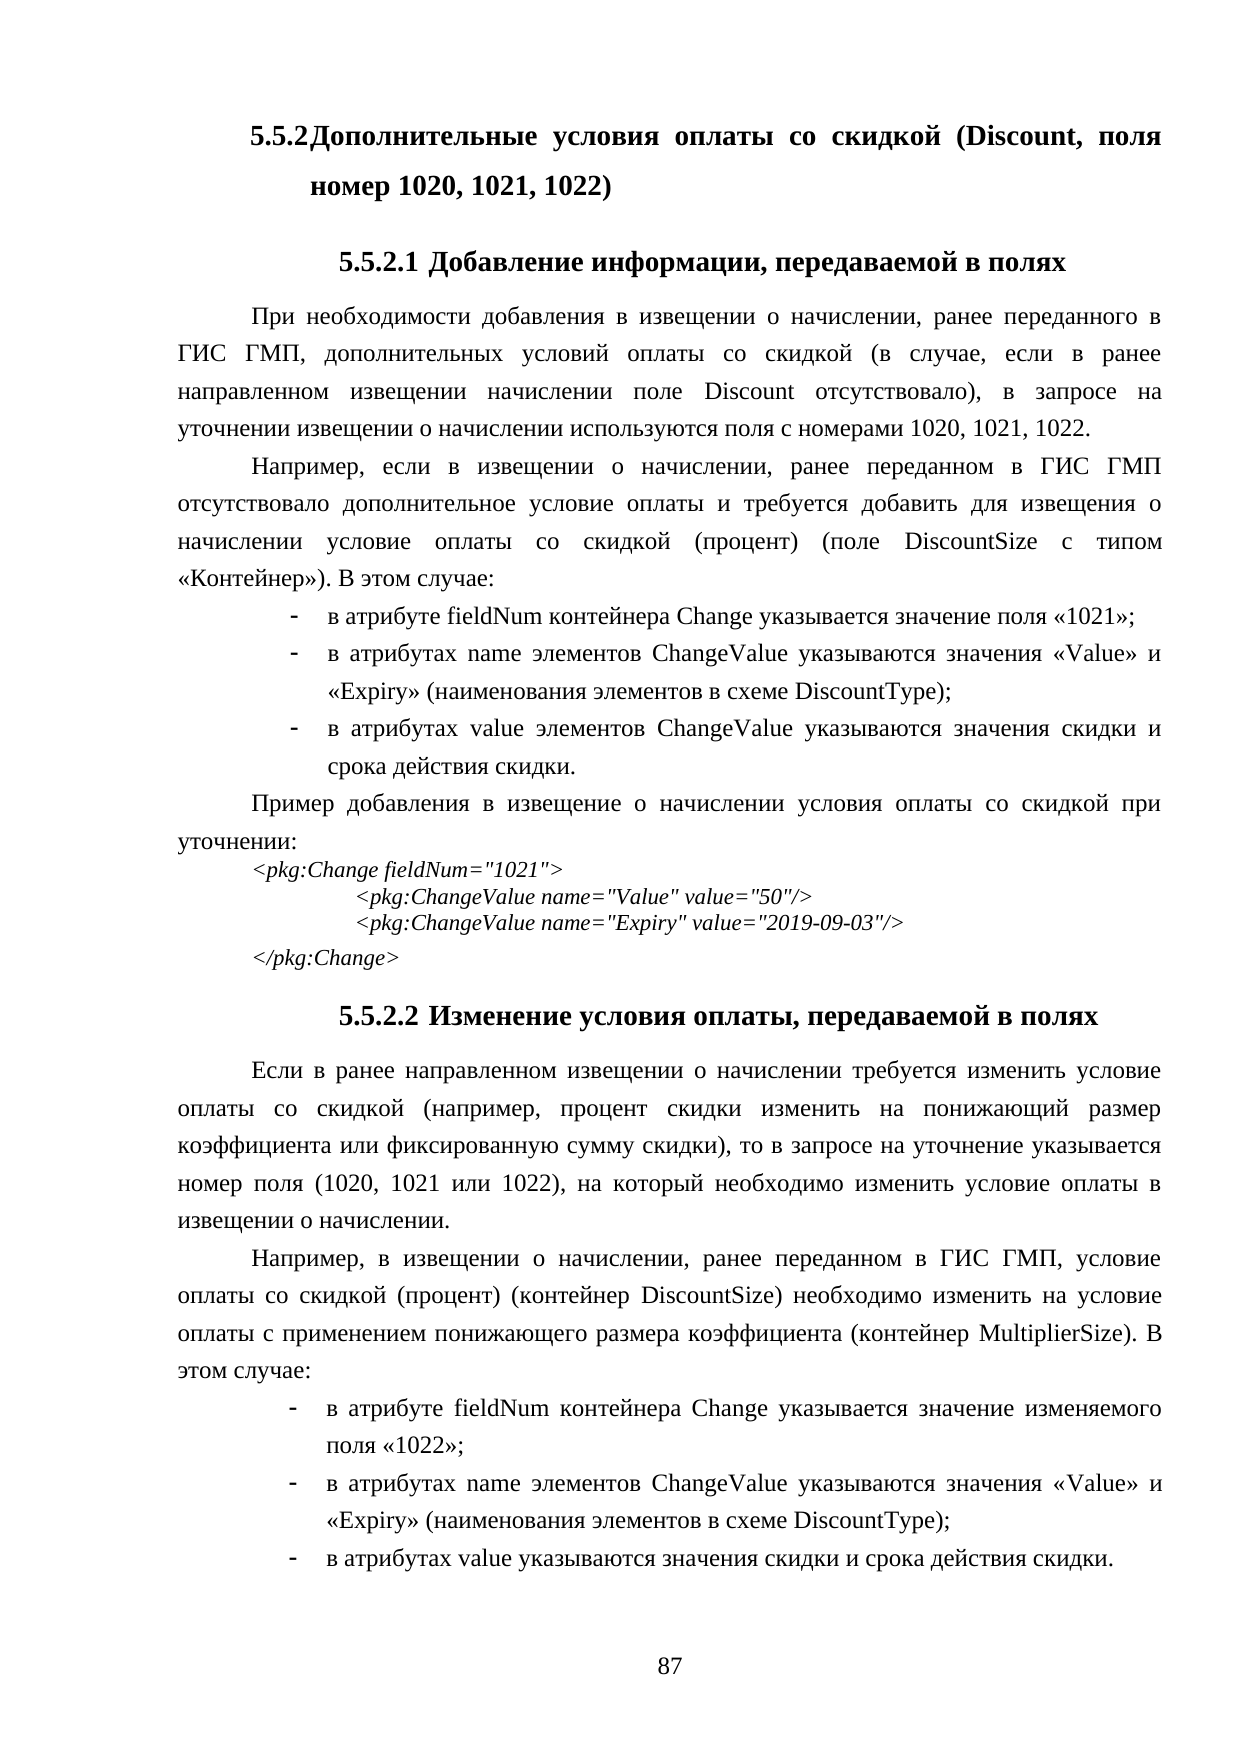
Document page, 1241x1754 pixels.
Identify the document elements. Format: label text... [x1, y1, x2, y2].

text <pkg:ChangeValue name="Value" value="50"/> [177, 883, 1162, 909]
text Например, если в извещении о начислении, ранее переданном в ГИС ГМП отсутствовало дополнительное условие оплаты и требуется добавить для извещения о начислении условие оплаты со скидкой (процент) (поле DiscountSize с типом «Контейнер»). В этом случае: [177, 444, 1162, 594]
list в атрибуте fieldNum контейнера Change указывается значение изменяемого поля «1022»; [288, 1386, 1162, 1461]
text Пример добавления в извещение о начислении условия оплаты со скидкой при уточнении: [177, 782, 1162, 857]
list Добавление информации, передаваемой в полях [338, 244, 1145, 277]
text При необходимости добавления в извещении о начислении, ранее переданного в ГИС ГМП, дополнительных условий оплаты со скидкой (в случае, если в ранее направленном извещении начислении поле Discount отсутствовало), в запросе на уточнении извещении о начислении используются поля с номерами 1020, 1021, 1022. [177, 294, 1162, 444]
text Если в ранее направленном извещении о начислении требуется изменить условие оплаты со скидкой (например, процент скидки изменить на понижающий размер коэффициента или фиксированную сумму скидки), то в запросе на уточнение указывается номер поля (1020, 1021 или 1022), на который необходимо изменить условие оплаты в извещении о начислении. [177, 1048, 1162, 1236]
text </pkg:Change> [177, 936, 1162, 973]
list в атрибутах value элементов ChangeValue указываются значения скидки и срока действия скидки. [290, 707, 1162, 782]
list в атрибутах value указываются значения скидки и срока действия скидки. [288, 1536, 1162, 1573]
list в атрибуте fieldNum контейнера Change указывается значение поля «1021»; [290, 594, 1162, 632]
list в атрибутах name элементов ChangeValue указываются значения «Value» и «Expiry» (наименования элементов в схеме DiscountType); [288, 1461, 1162, 1536]
list Изменение условия оплаты, передаваемой в полях [338, 998, 1145, 1032]
text Например, в извещении о начислении, ранее переданном в ГИС ГМП, условие оплаты со скидкой (процент) (контейнер DiscountSize) необходимо изменить на условие оплаты с применением понижающего размера коэффициента (контейнер MultiplierSize). В этом случае: [177, 1236, 1162, 1386]
text <pkg:Change fieldNum="1021"> [177, 857, 1162, 883]
list Дополнительные условия оплаты со скидкой (Discount, поля номер 1020, 1021, 1022) [250, 118, 1162, 202]
text <pkg:ChangeValue name="Expiry" value="2019-09-03"/> [177, 909, 1162, 936]
list в атрибутах name элементов ChangeValue указываются значения «Value» и «Expiry» (наименования элементов в схеме DiscountType); [290, 632, 1162, 707]
